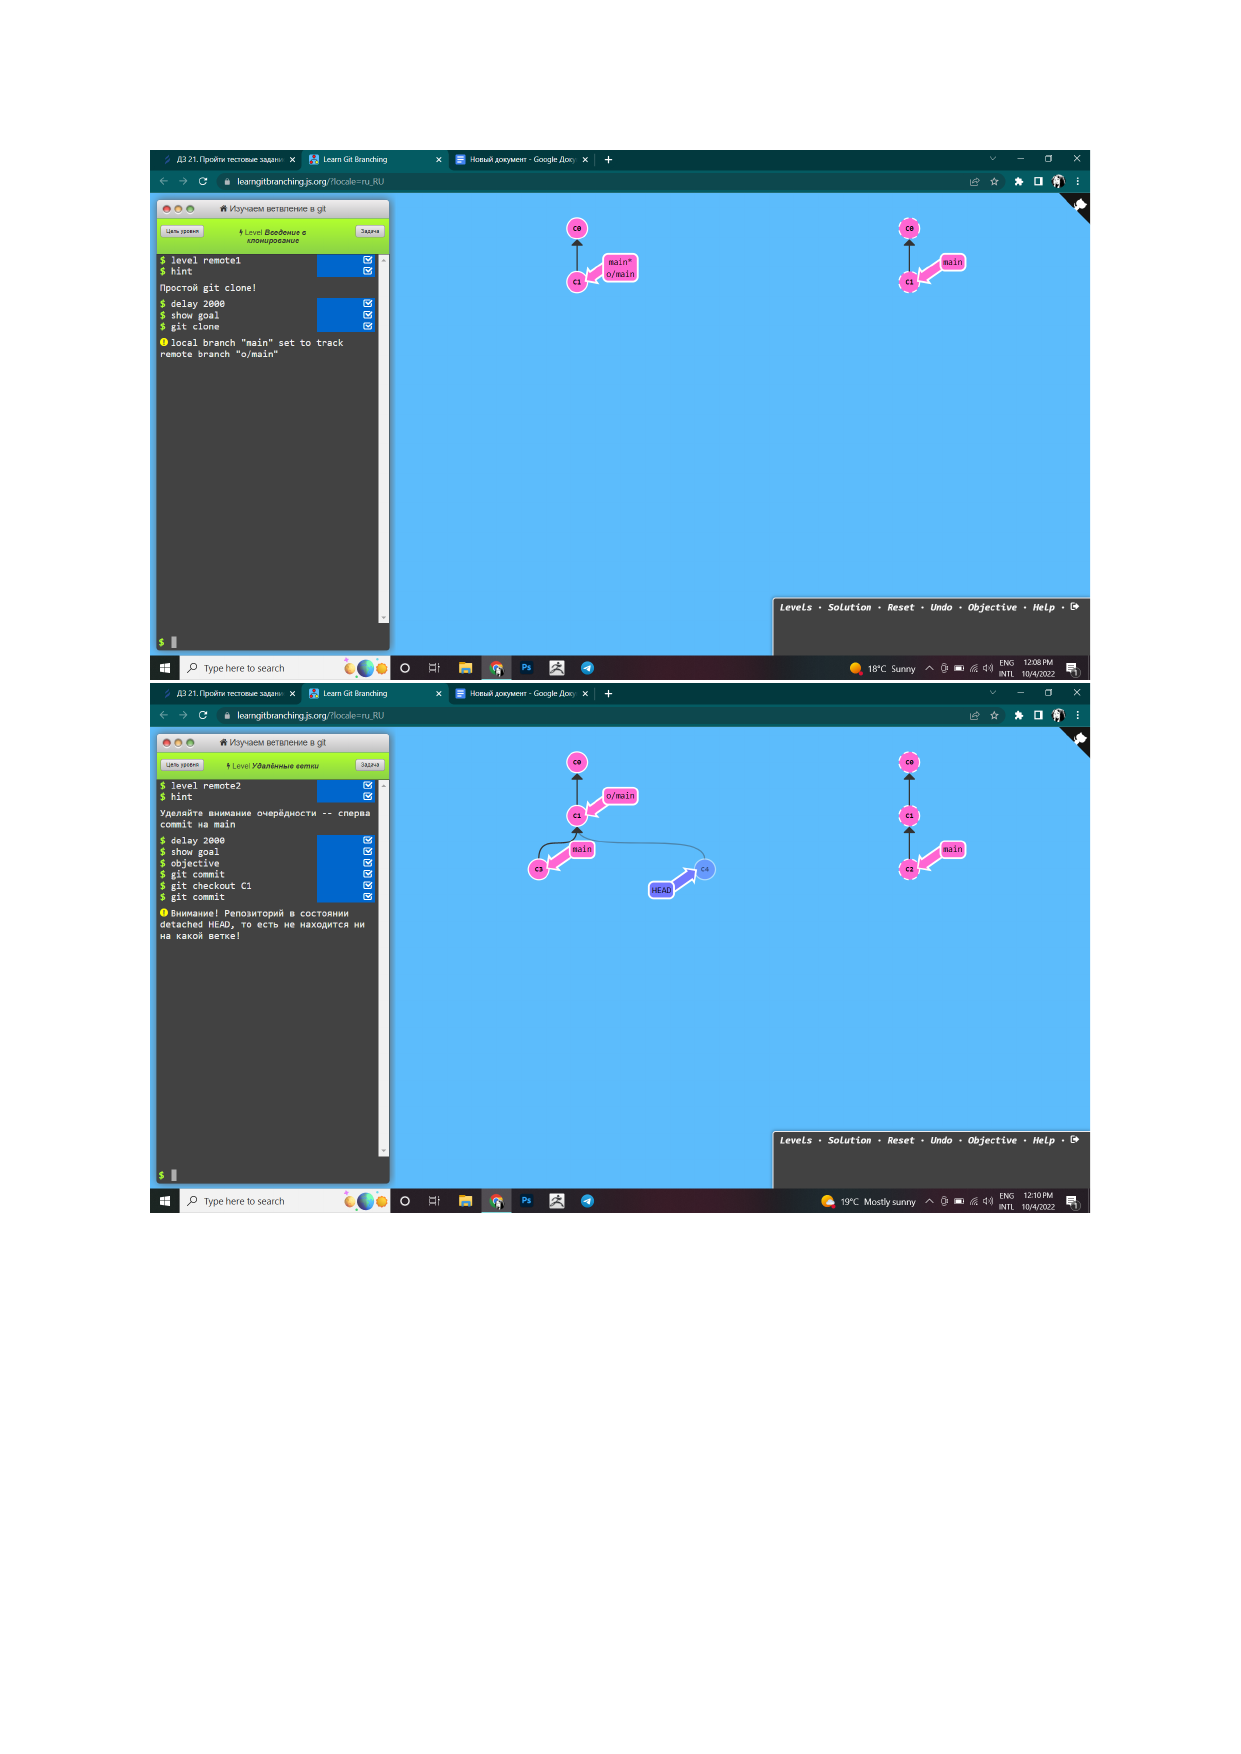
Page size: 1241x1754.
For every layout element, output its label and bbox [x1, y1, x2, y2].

picture [150, 683, 1091, 1213]
picture [150, 150, 1091, 680]
